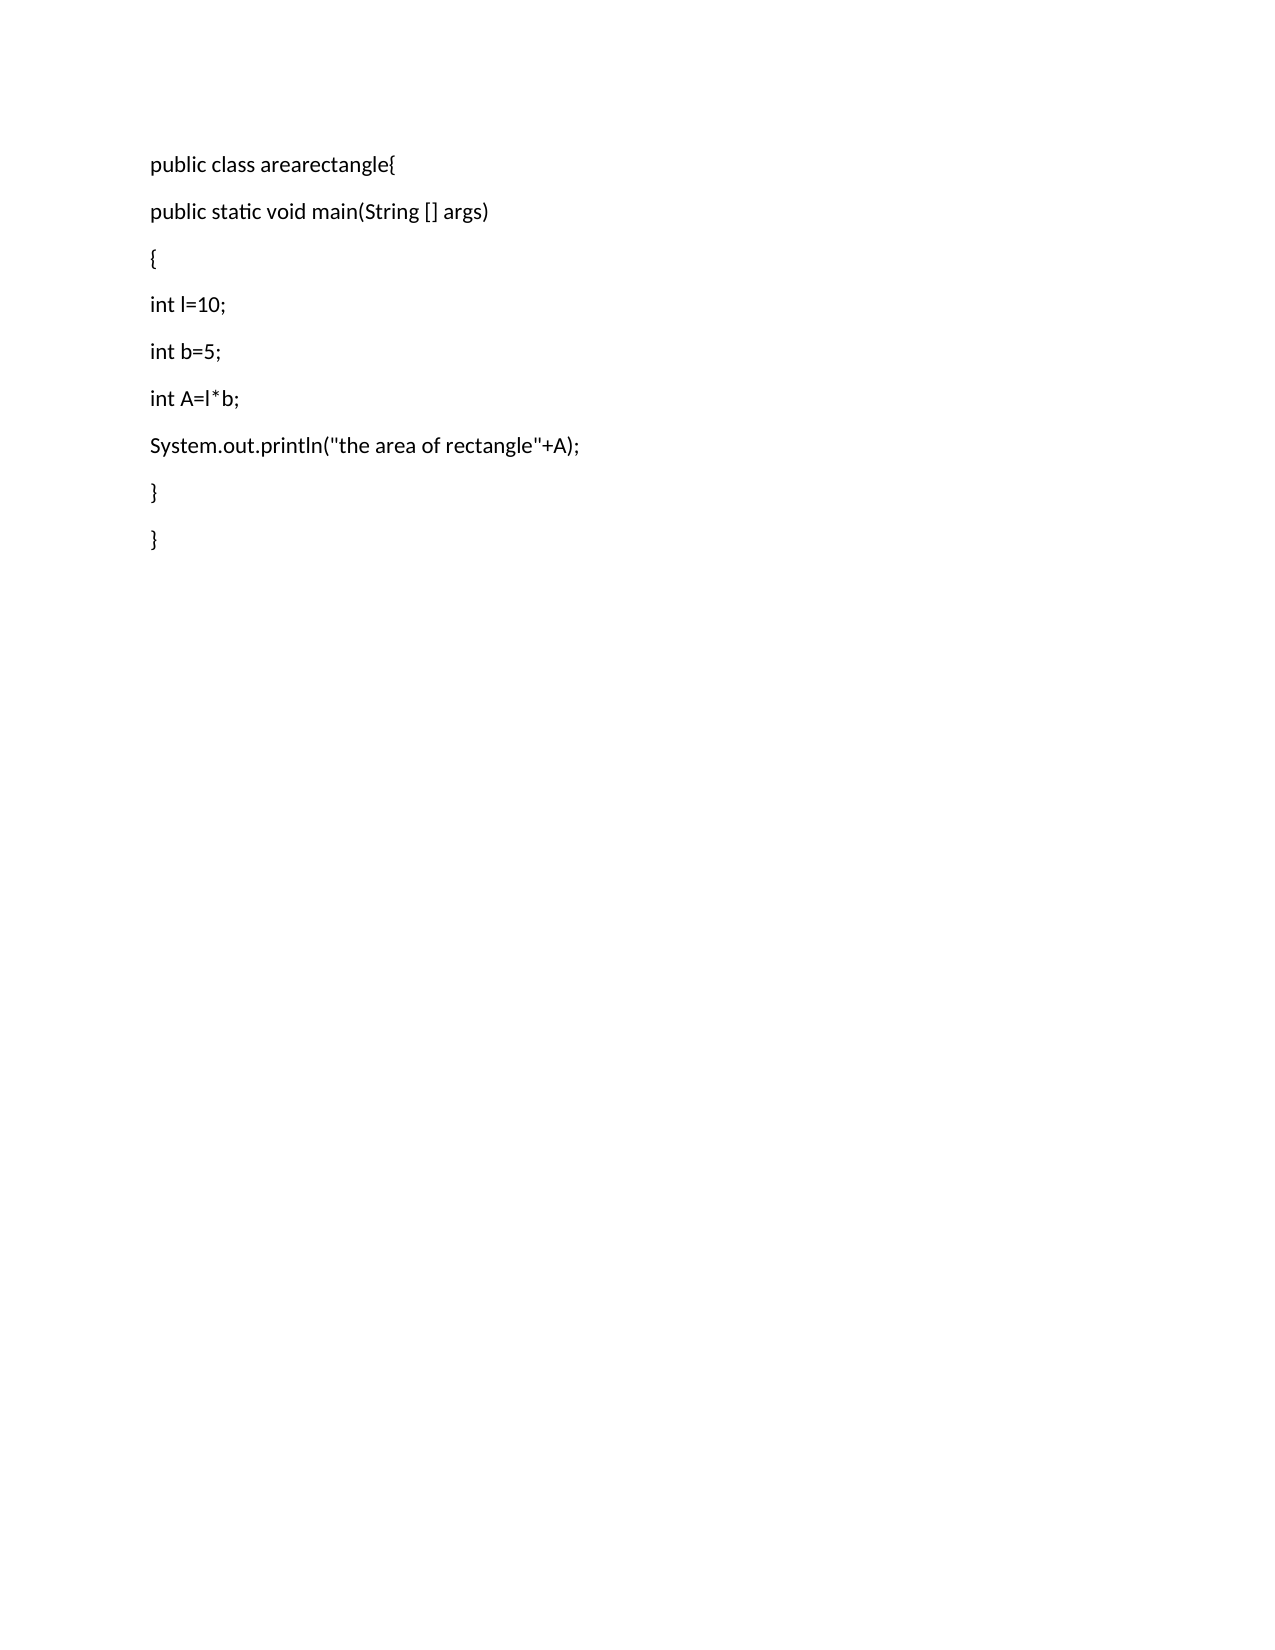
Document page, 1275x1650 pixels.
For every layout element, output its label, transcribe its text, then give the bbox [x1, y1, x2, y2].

text public static void main(String [] args) [150, 197, 1125, 225]
text } [150, 478, 1125, 506]
text System.out.println("the area of rectangle"+A); [150, 431, 1125, 459]
text int A=l*b; [150, 384, 1125, 412]
text } [150, 525, 1125, 553]
text int b=5; [150, 337, 1125, 366]
text int l=10; [150, 291, 1125, 319]
text public class arearectangle{ [150, 150, 1125, 178]
text { [150, 244, 1125, 272]
